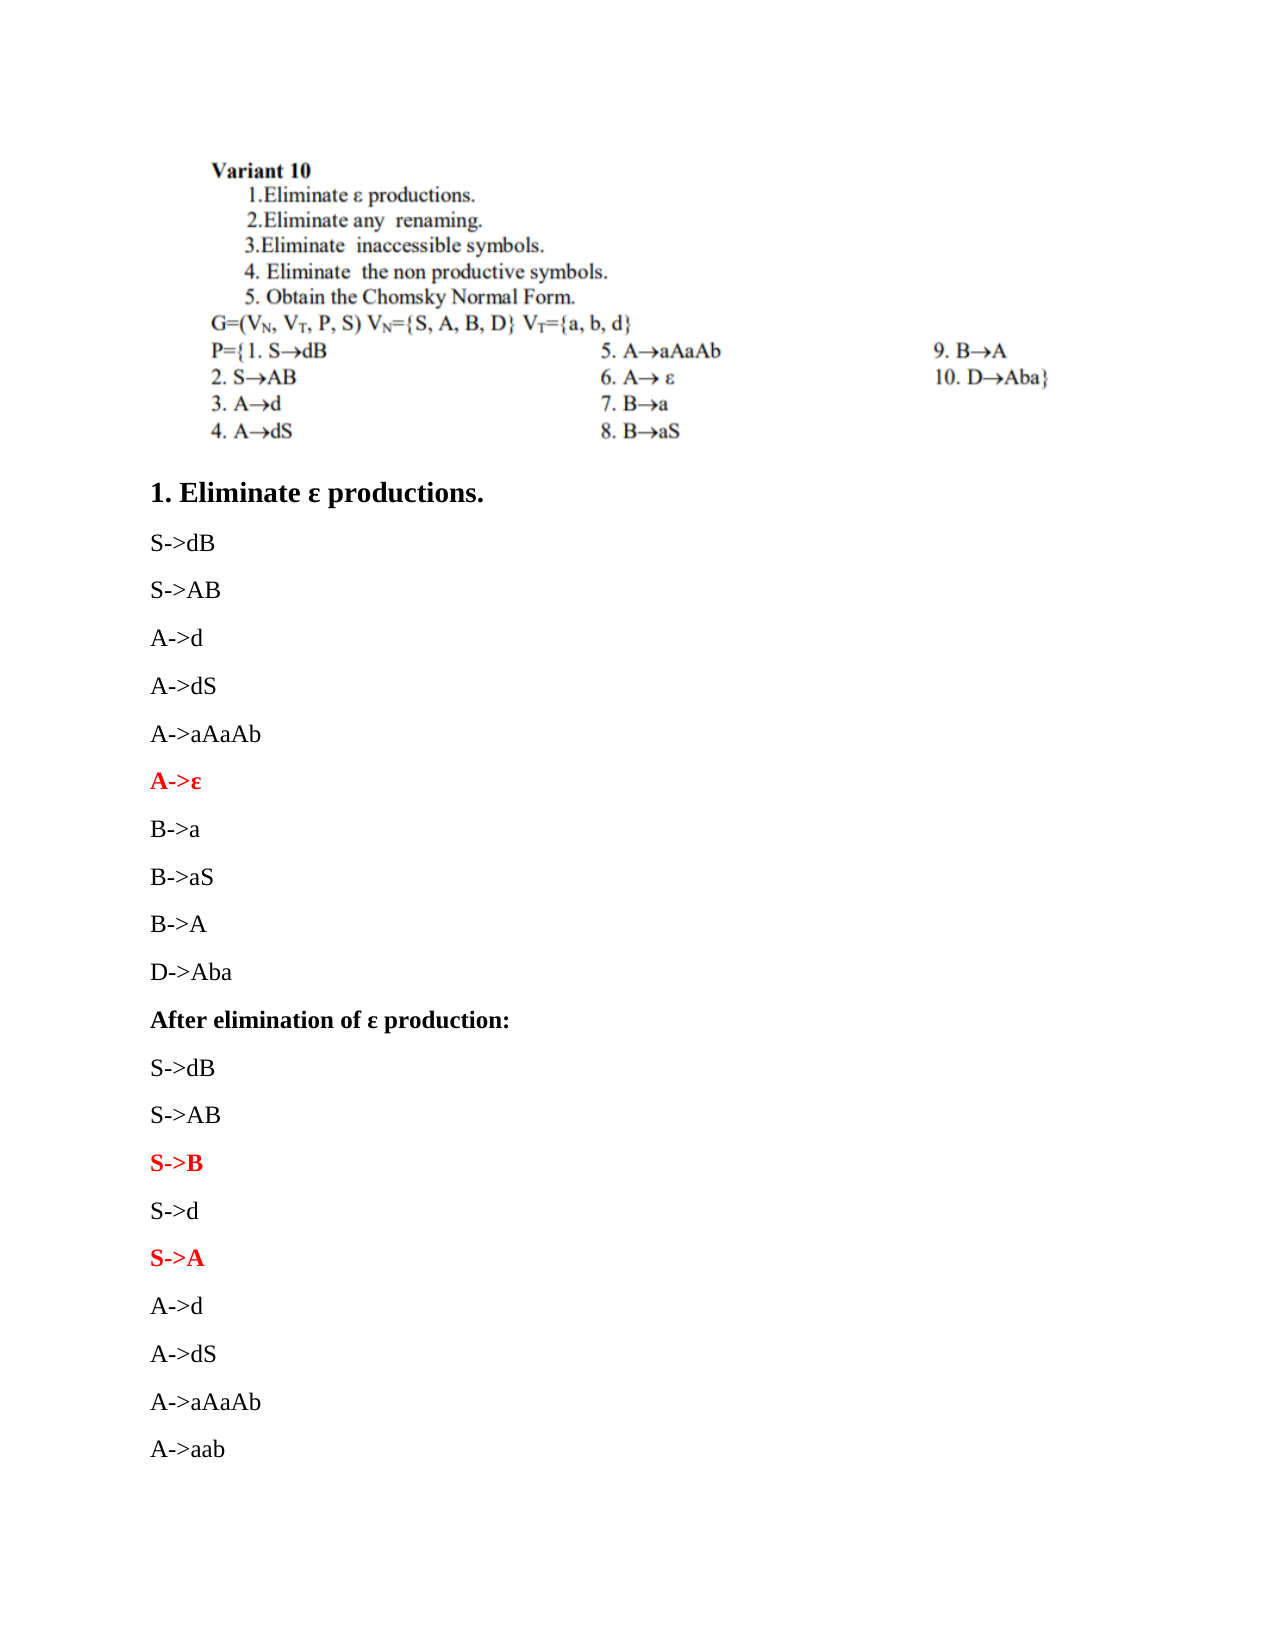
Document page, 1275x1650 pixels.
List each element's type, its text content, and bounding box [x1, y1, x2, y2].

text S->AB [150, 576, 1125, 604]
text After elimination of ε production: [150, 1005, 1125, 1034]
text A->dS [150, 671, 1125, 700]
text S->B [150, 1148, 1125, 1177]
text S->dB [150, 1053, 1125, 1081]
text A->d [150, 1291, 1125, 1320]
text S->AB [150, 1100, 1125, 1129]
text S->dB [150, 528, 1125, 557]
text D->Aba [150, 957, 1125, 986]
text 1. Eliminate ε productions. [150, 475, 1125, 509]
text B->aS [150, 862, 1125, 891]
text A->ε [150, 766, 1125, 795]
text B->A [150, 909, 1125, 938]
text A->d [150, 623, 1125, 652]
text B->a [150, 814, 1125, 843]
text A->aab [150, 1434, 1125, 1463]
text S->d [150, 1196, 1125, 1224]
text A->aAaAb [150, 719, 1125, 747]
text A->aAaAb [150, 1387, 1125, 1415]
picture [150, 150, 1124, 457]
text A->dS [150, 1339, 1125, 1368]
text S->A [150, 1243, 1125, 1272]
